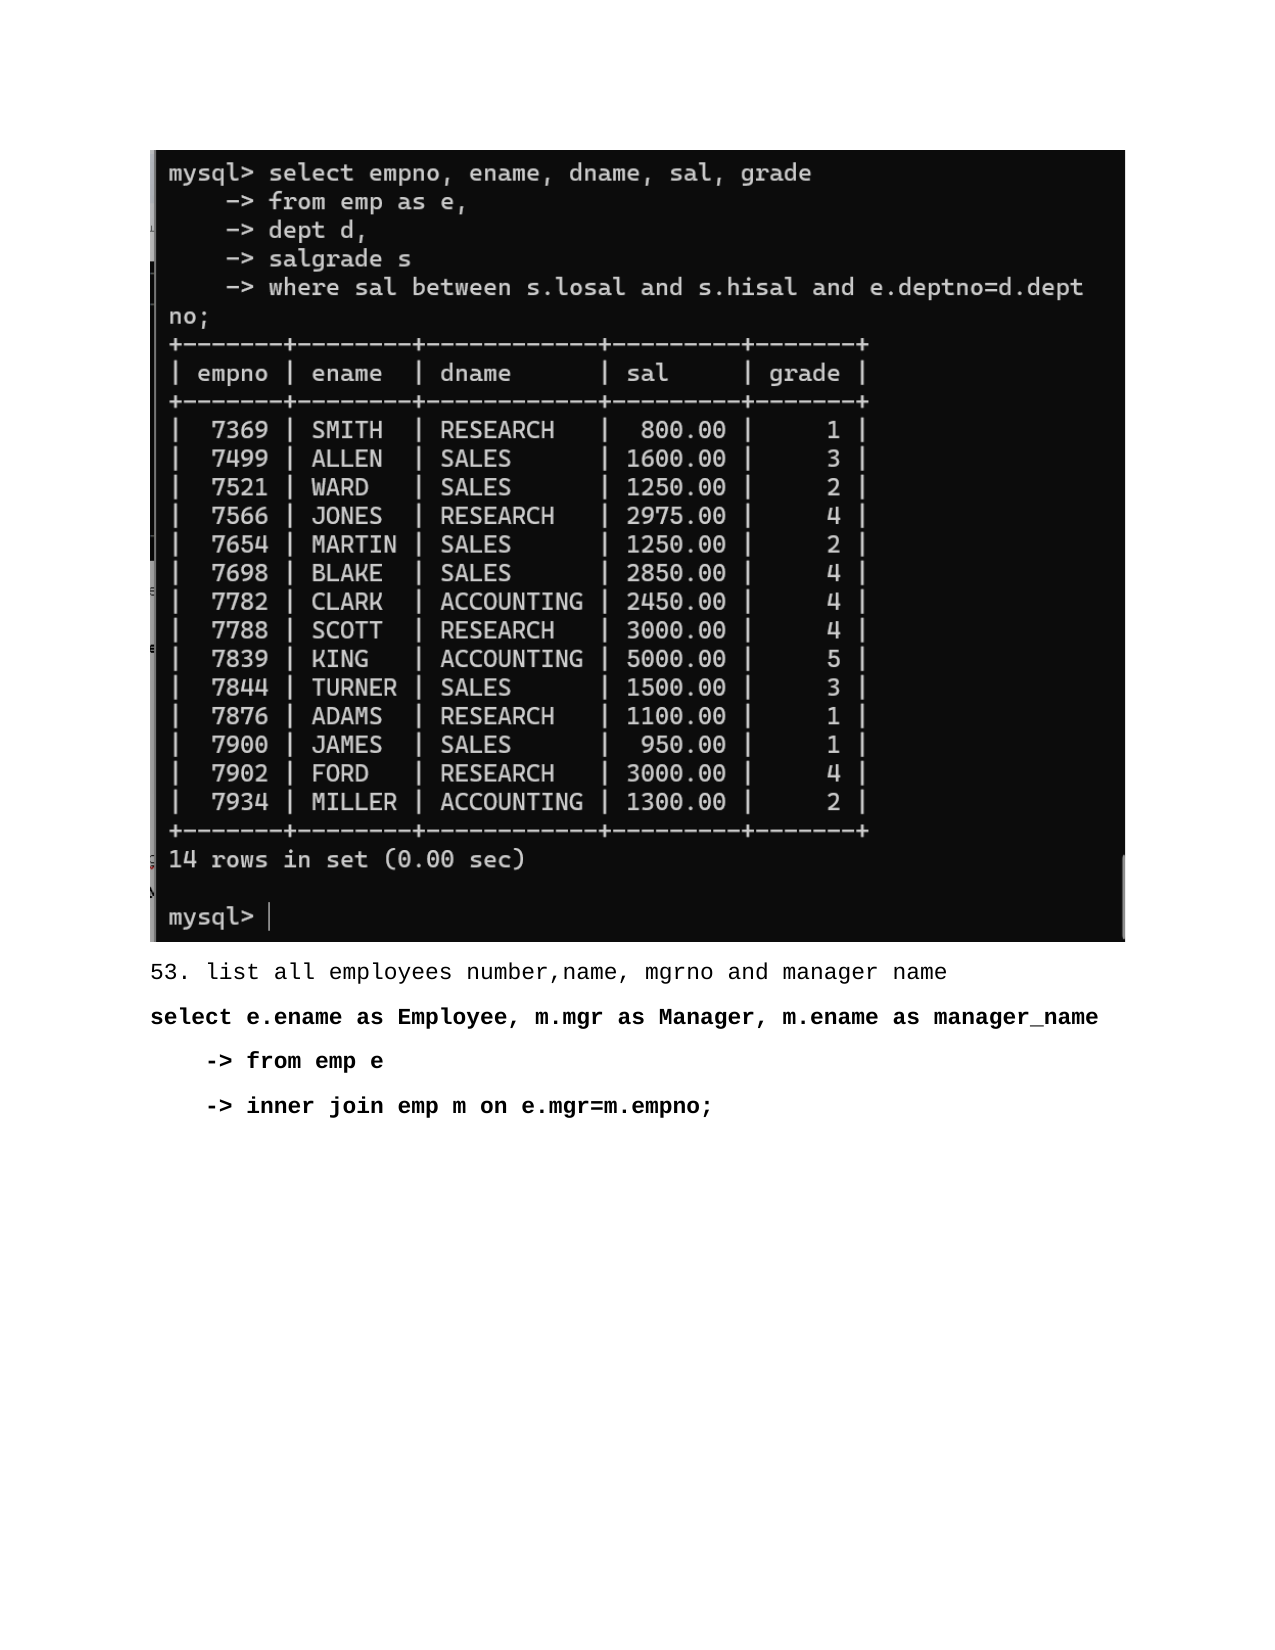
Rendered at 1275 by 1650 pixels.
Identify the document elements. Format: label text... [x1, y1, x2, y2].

text -> inner join emp m on e.mgr=m.empno; [150, 1094, 1125, 1120]
text select e.ename as Employee, m.mgr as Manager, m.ename as manager_name [150, 1005, 1125, 1031]
text -> from emp e [150, 1050, 1125, 1076]
picture [150, 150, 1125, 942]
text 53. list all employees number,name, mgrno and manager name [150, 961, 1125, 986]
